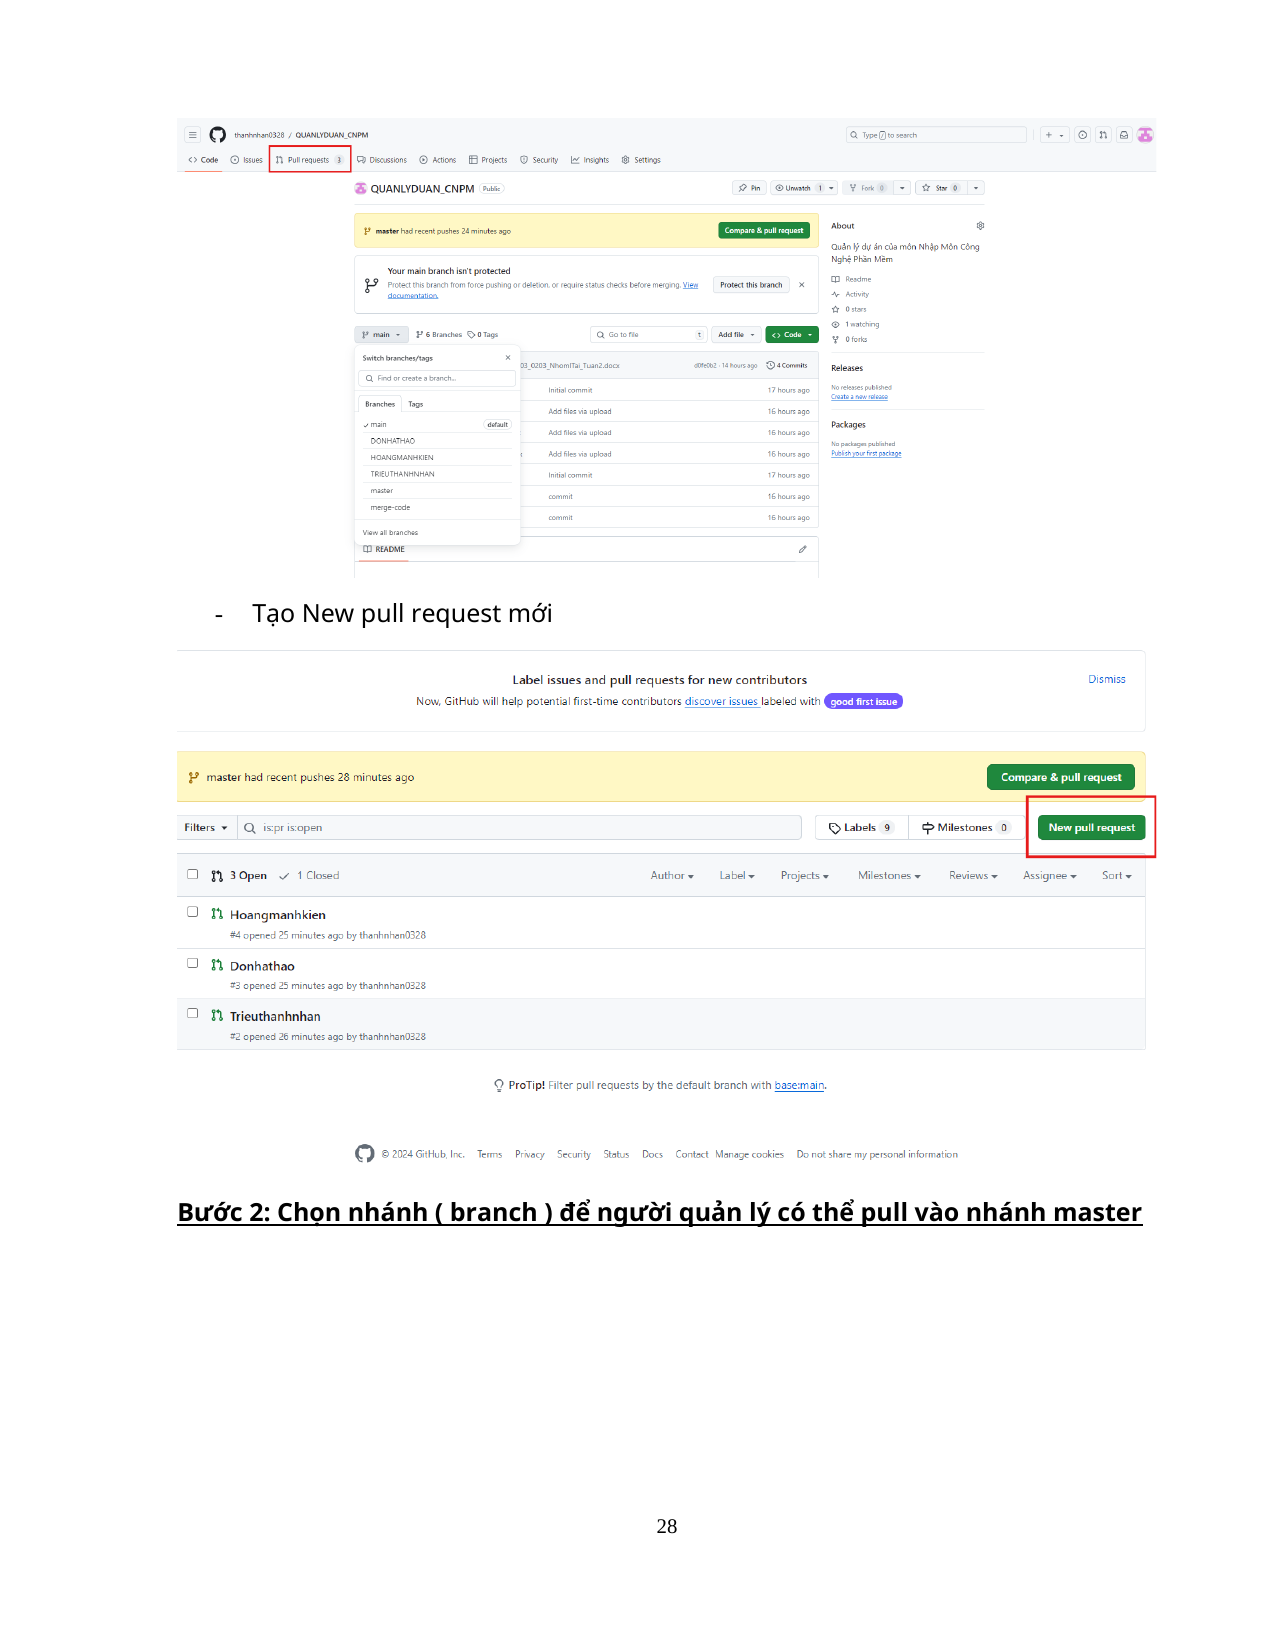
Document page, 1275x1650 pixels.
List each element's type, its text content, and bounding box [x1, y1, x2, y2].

list Tạo New pull request mới [214, 596, 1156, 629]
text Bước 2: Chọn nhánh ( branch ) để người quản lý có thể pull vào nhánh master [177, 1195, 1156, 1229]
picture [177, 648, 1157, 1177]
picture [177, 118, 1157, 578]
